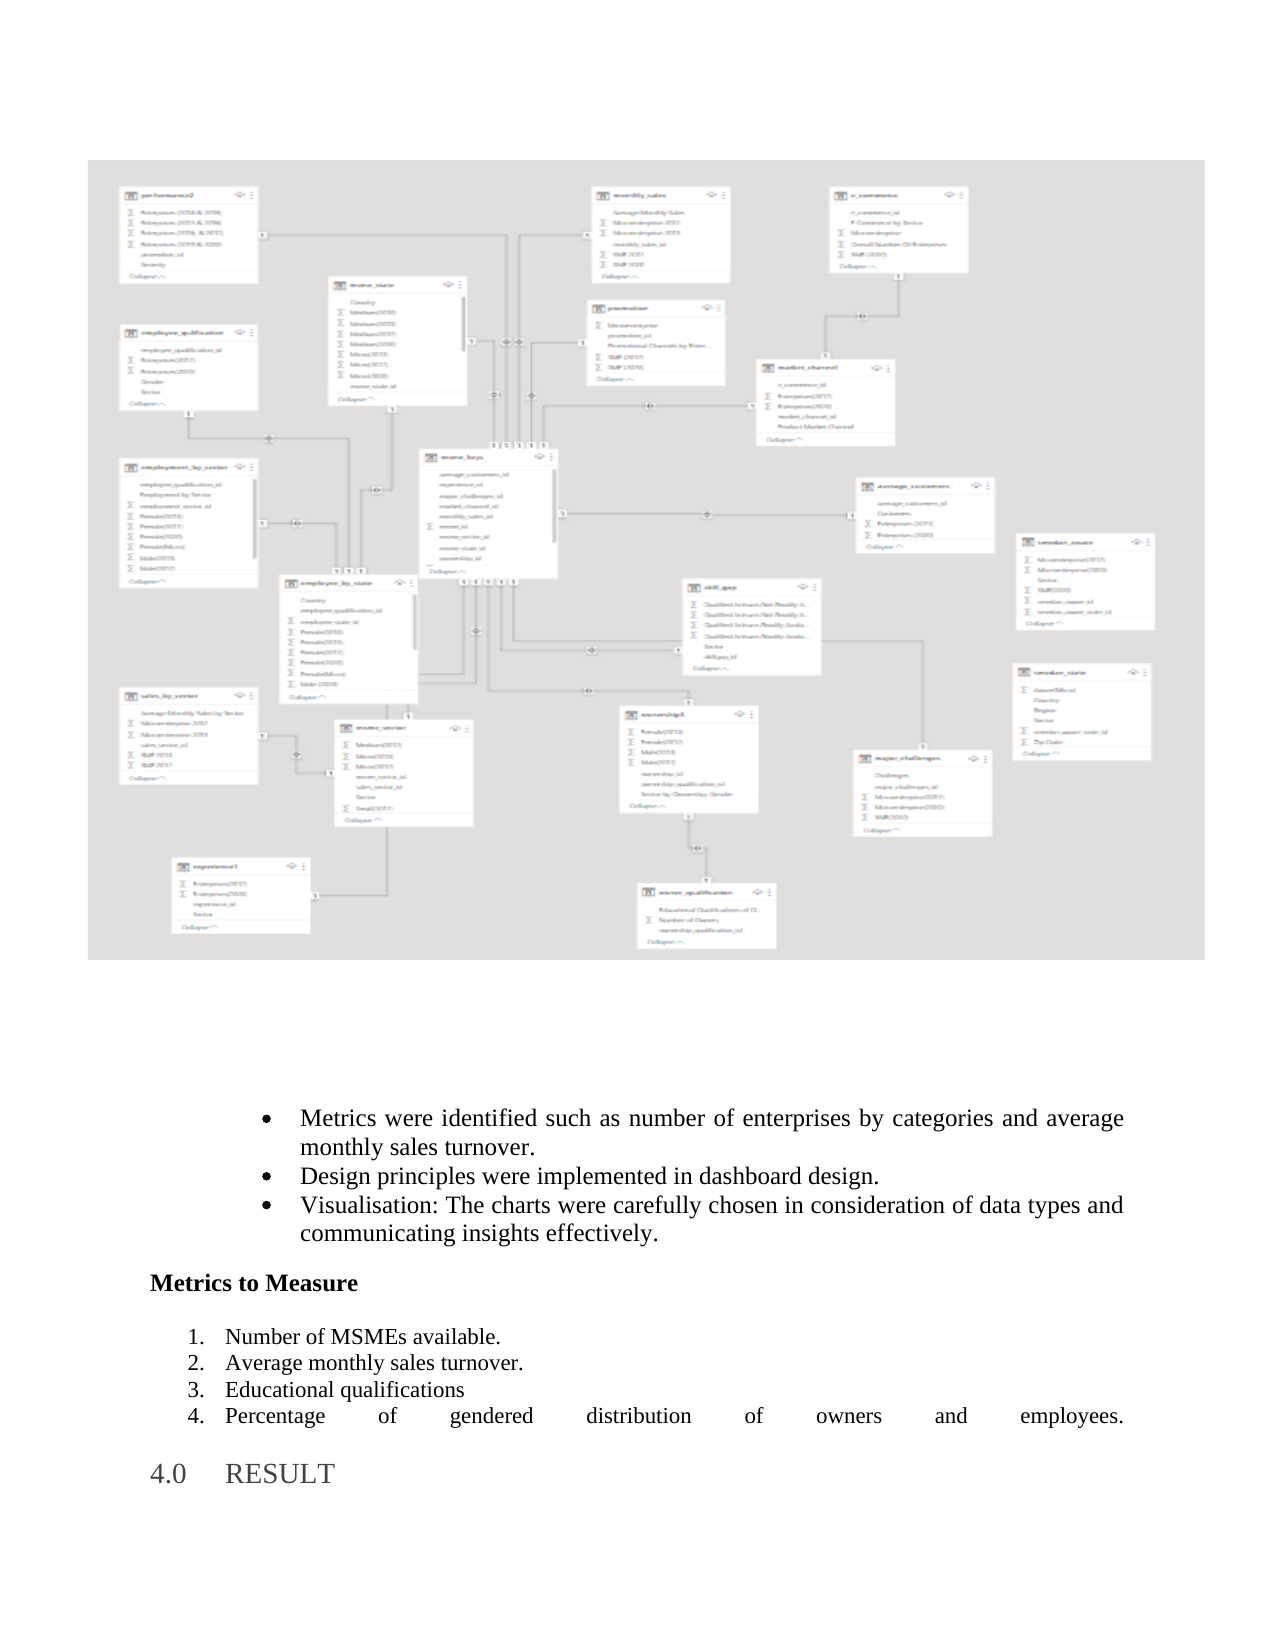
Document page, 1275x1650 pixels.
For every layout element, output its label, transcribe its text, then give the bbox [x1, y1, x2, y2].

picture [86, 160, 1205, 958]
list Metrics were identified such as number of enterprises by categories and average monthly sales turnover. [262, 1103, 1125, 1161]
text Metrics to Measure [150, 1268, 1125, 1297]
list Percentage of gendered distribution of owners and employees. [187, 1402, 1125, 1457]
list Educational qualifications [187, 1376, 1125, 1402]
list Average monthly sales turnover. [187, 1349, 1125, 1376]
list Number of MSMEs available. [187, 1323, 1125, 1349]
list Visualisation: The charts were carefully chosen in consideration of data types and communicating insights effectively. [262, 1190, 1125, 1247]
list Design principles were implemented in dashboard design. [262, 1161, 1125, 1190]
text 4.0 RESULT [150, 1457, 1125, 1490]
